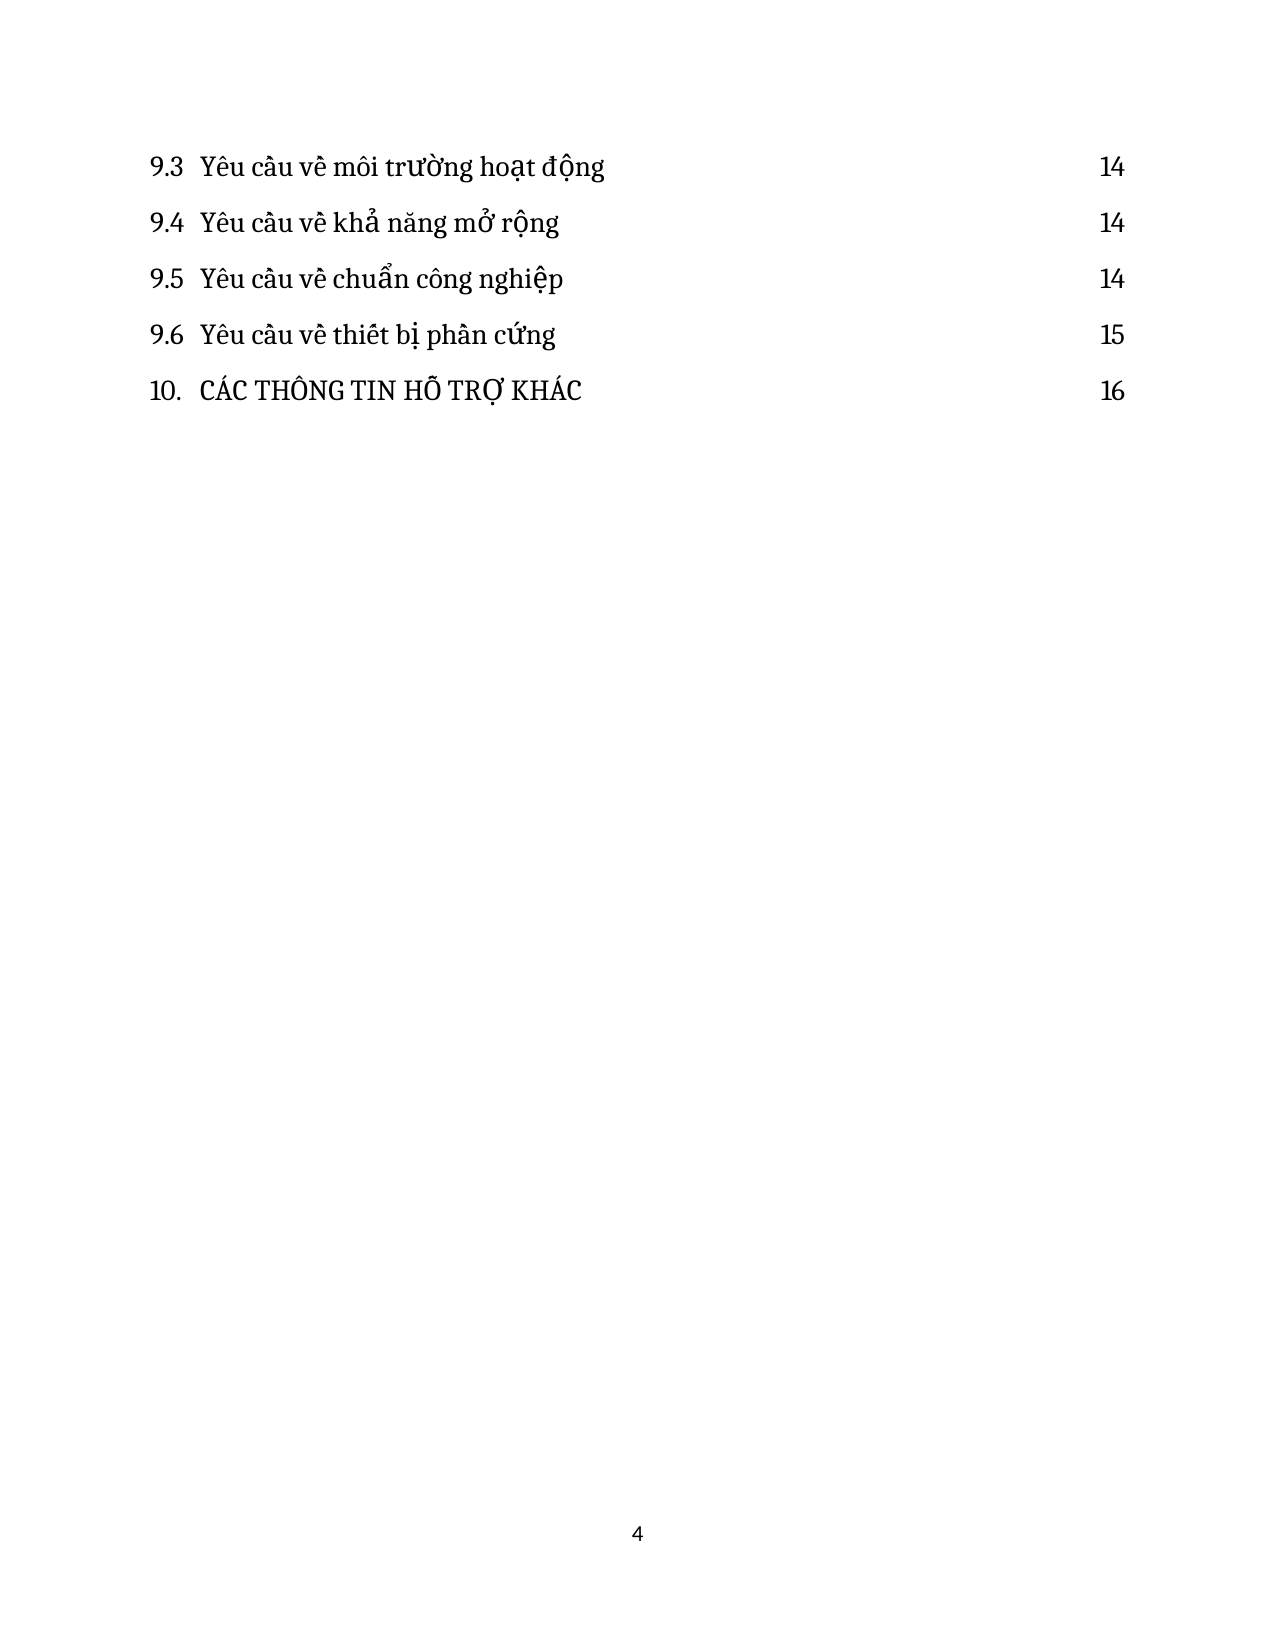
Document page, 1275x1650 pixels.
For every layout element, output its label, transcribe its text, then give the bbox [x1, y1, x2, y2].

text 9.6 Yêu cầu về thiết bị phần cứng 15 [150, 318, 1050, 352]
text 10. CÁC THÔNG TIN HỖ TRỢ KHÁC 16 [150, 374, 1050, 408]
text 9.3 Yêu cầu về môi trường hoạt động 14 [150, 150, 1050, 183]
text 9.5 Yêu cầu về chuẩn công nghiệp 14 [150, 262, 1050, 296]
text 9.4 Yêu cầu về khả năng mở rộng 14 [150, 206, 1050, 239]
